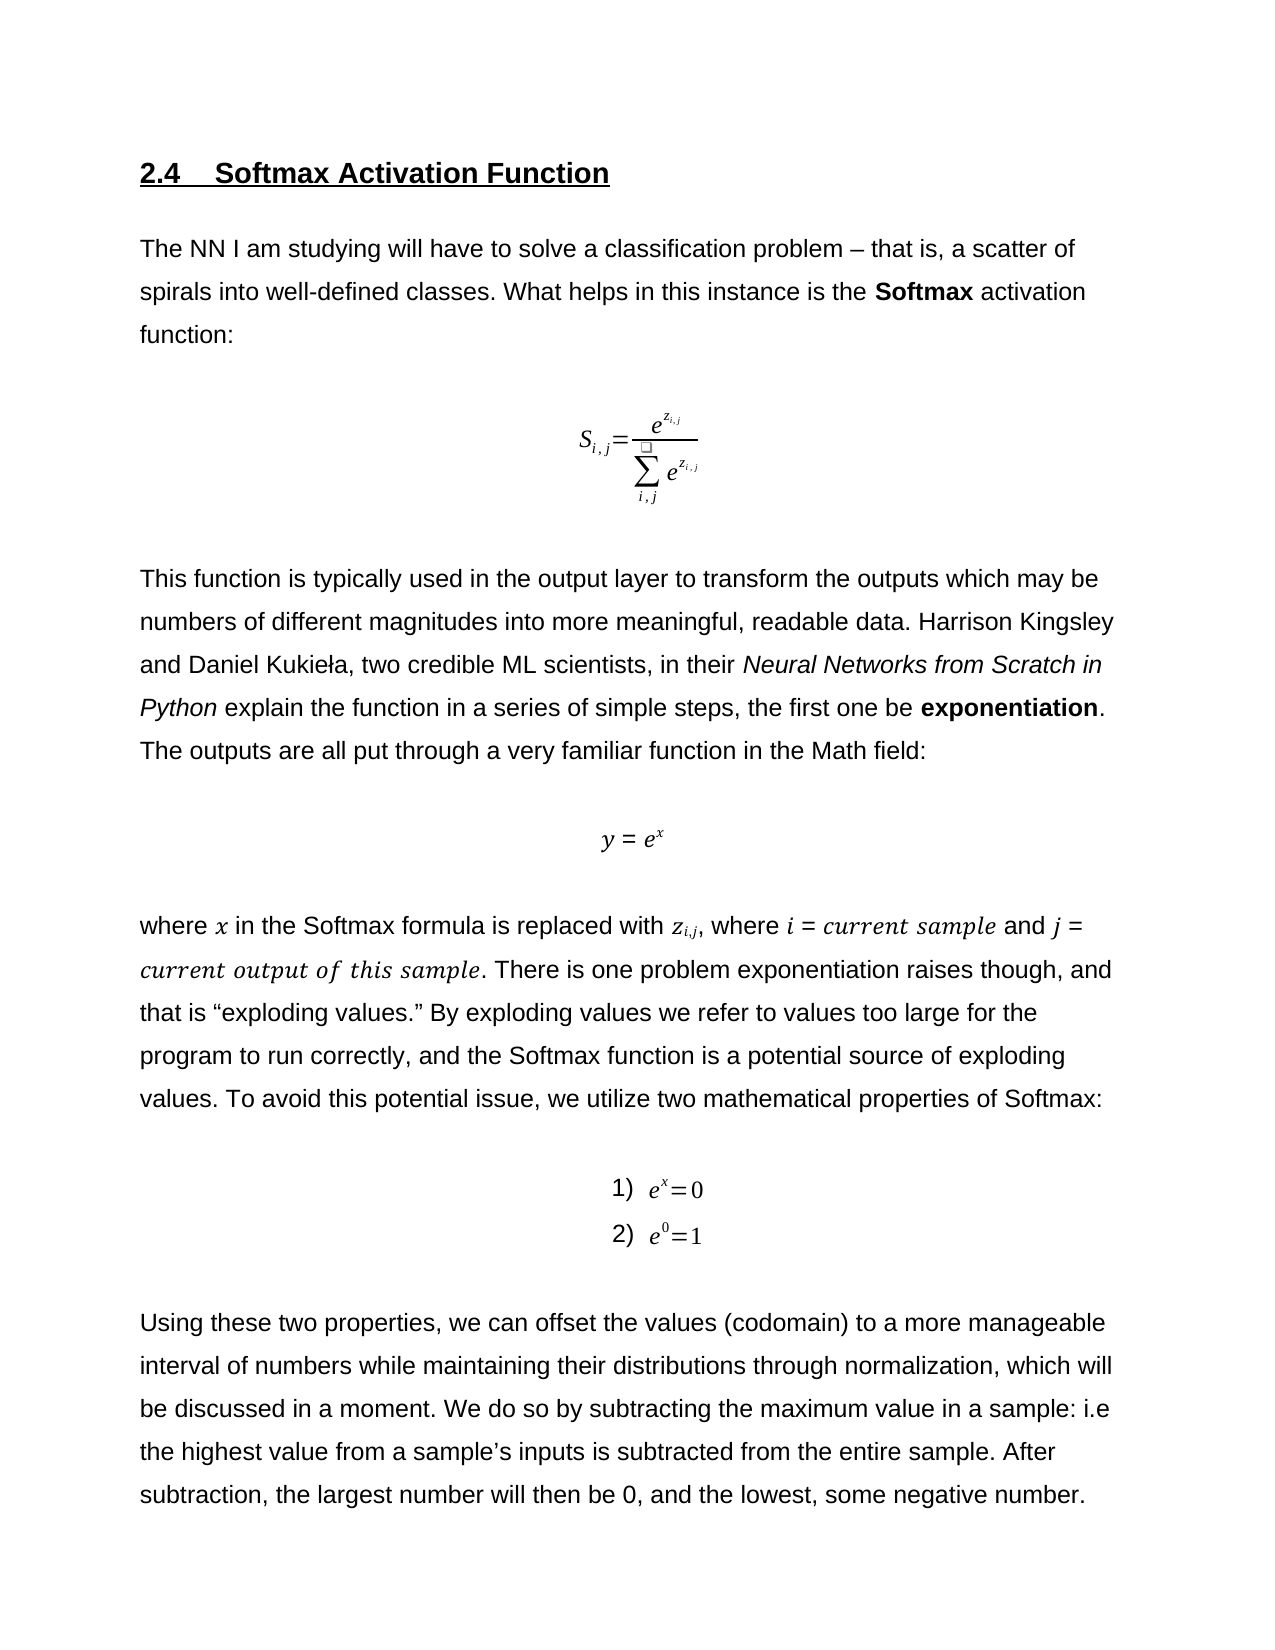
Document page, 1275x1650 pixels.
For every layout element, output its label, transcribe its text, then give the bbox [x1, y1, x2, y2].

text The NN I am studying will have to solve a classification problem – that is, a scatter of spirals into well-defined classes. What helps in this instance is the Softmax activation function: [139, 234, 1123, 349]
subtitle Softmax Activation Function [139, 156, 1137, 190]
text This function is typically used in the output layer to transform the outputs which may be numbers of different magnitudes into more meaningful, readable data. Harrison Kingsley and Daniel Kukieła, two credible ML scientists, in their Neural Networks from Scratch in Python explain the function in a series of simple steps, the first one be exponentiation. The outputs are all put through a very familiar function in the Math field: [139, 564, 1123, 765]
text where 𝑥 in the Softmax formula is replaced with 𝑧𝑖,𝑗, where 𝑖 = 𝑐𝑢𝑟𝑟𝑒𝑛𝑡 𝑠𝑎𝑚𝑝𝑙𝑒 and 𝑗 = 𝑐𝑢𝑟𝑟𝑒𝑛𝑡 𝑜𝑢𝑡𝑝𝑢𝑡 𝑜𝑓 𝑡ℎ𝑖𝑠 𝑠𝑎𝑚𝑝𝑙𝑒. There is one problem exponentiation raises though, and that is “exploding values.” By exploding values we refer to values too large for the program to run correctly, and the Softmax function is a potential source of exploding values. To avoid this potential issue, we utilize two mathematical properties of Softmax: [139, 911, 1137, 1113]
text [139, 1308, 1137, 1509]
text 𝑦 = 𝑒𝑥 [601, 823, 1137, 853]
